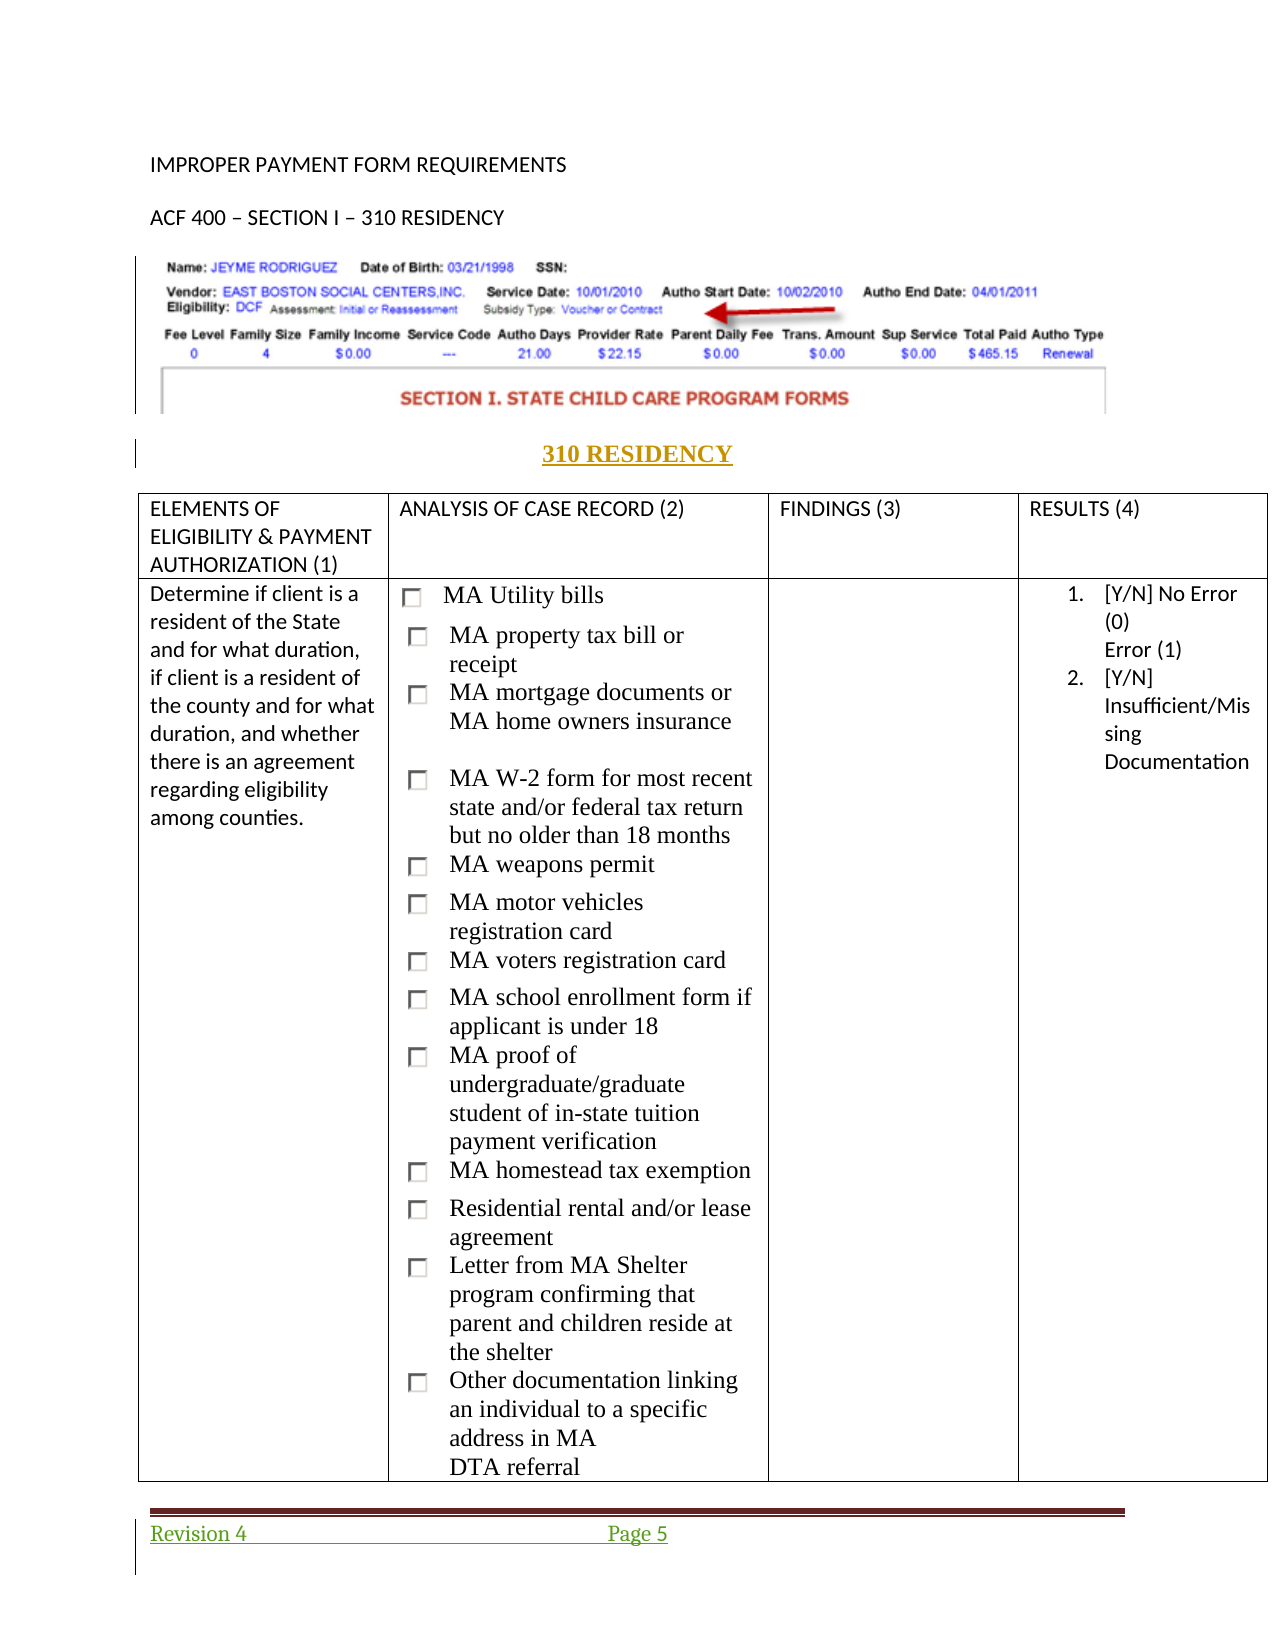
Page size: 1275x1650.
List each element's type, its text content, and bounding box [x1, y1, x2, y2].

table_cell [139, 579, 388, 1481]
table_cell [1019, 579, 1267, 1481]
text ACF 400 – SECTION I – 310 RESIDENCY [150, 203, 1125, 231]
text IMPROPER PAYMENT FORM REQUIREMENTS [150, 150, 1125, 178]
table_cell [769, 579, 1018, 1481]
table_cell [389, 579, 768, 1481]
table_header ELEMENTS OF ELIGIBILITY & PAYMENT AUTHORIZATION (1) [139, 494, 388, 578]
table_header FINDINGS (3) [769, 494, 1018, 578]
table_header RESULTS (4) [1019, 494, 1267, 578]
table_header ANALYSIS OF CASE RECORD (2) [389, 494, 768, 578]
picture [150, 256, 1125, 414]
